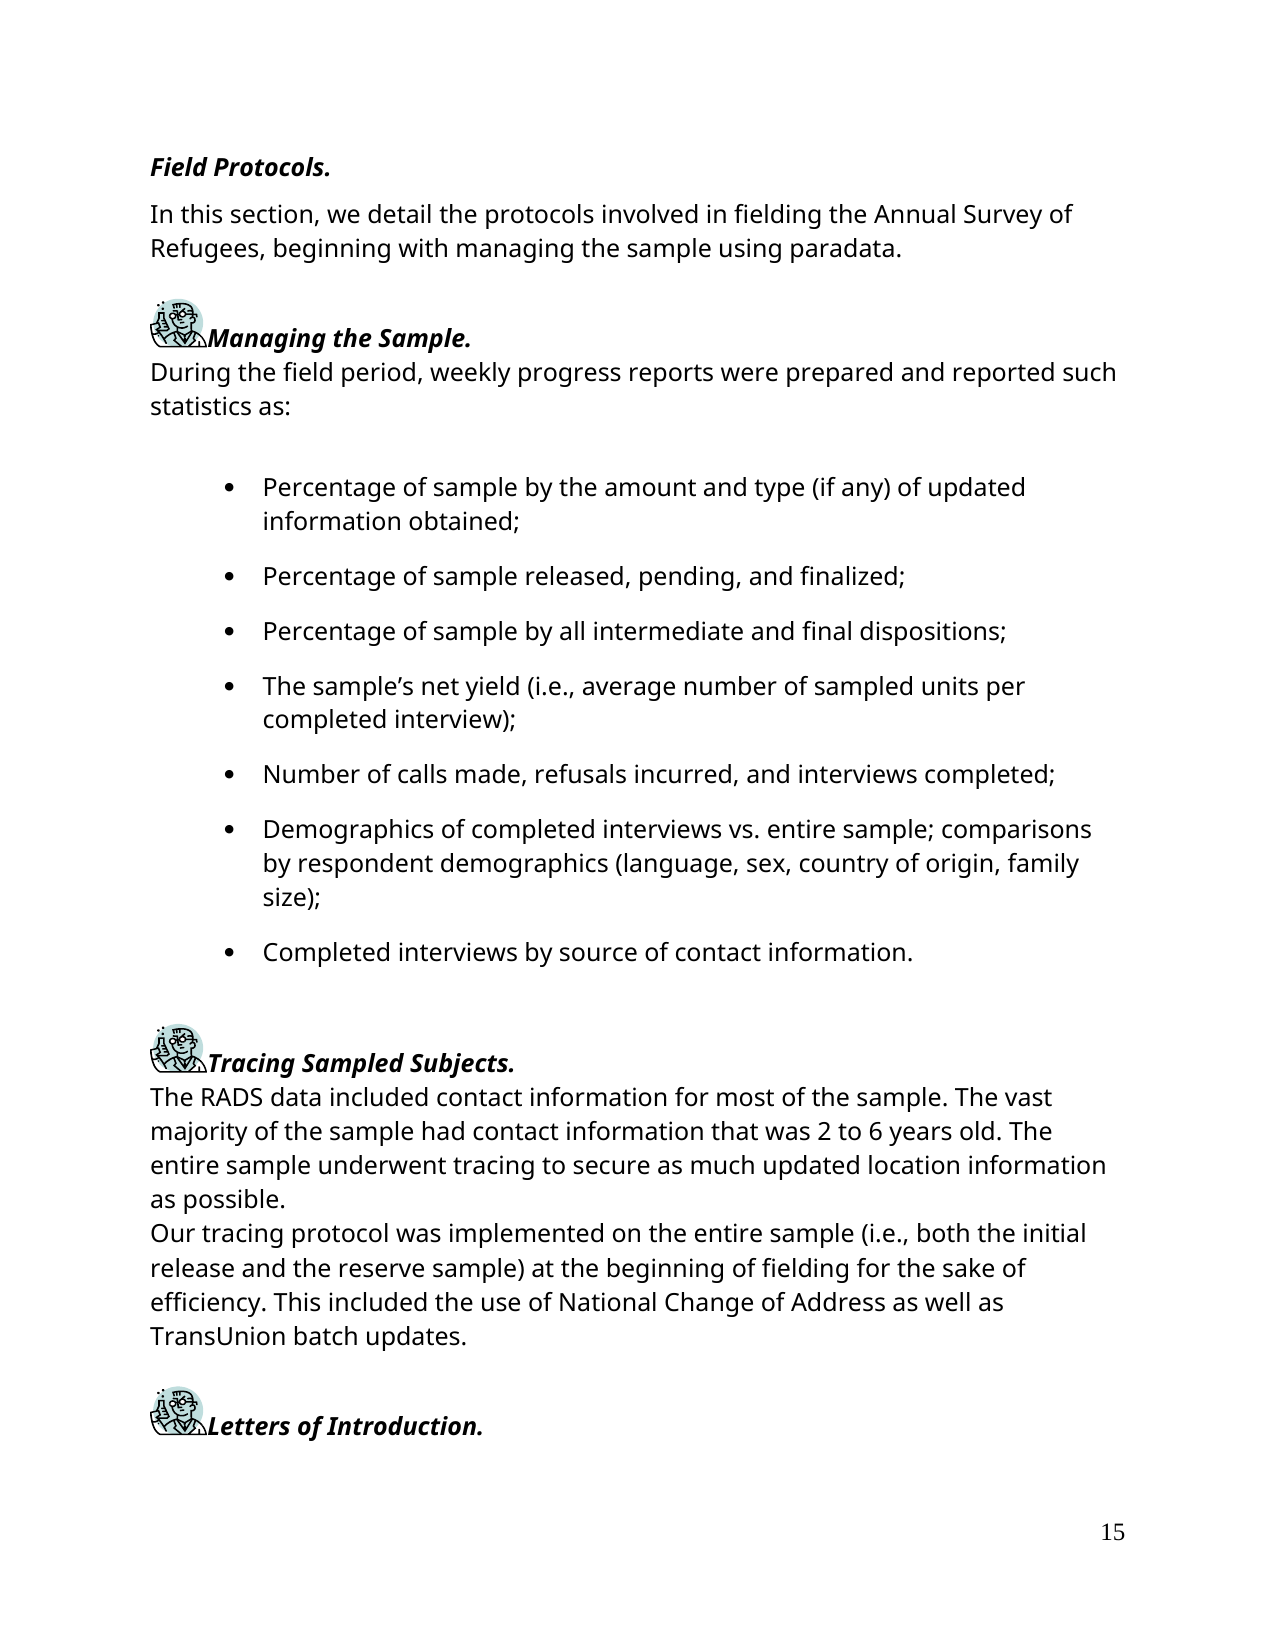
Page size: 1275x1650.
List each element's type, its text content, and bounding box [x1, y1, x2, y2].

list Percentage of sample released, pending, and finalized; [225, 558, 1125, 592]
text During the field period, weekly progress reports were prepared and reported such statistics as: [150, 355, 1125, 423]
text Managing the Sample. [150, 299, 1125, 355]
list Demographics of completed interviews vs. entire sample; comparisons by respondent demographics (language, sex, country of origin, family size); [225, 812, 1125, 914]
text The RADS data included contact information for most of the sample. The vast majority of the sample had contact information that was 2 to 6 years old. The entire sample underwent tracing to secure as much updated location information as possible. [150, 1080, 1125, 1216]
list Percentage of sample by the amount and type (if any) of updated information obtained; [225, 469, 1125, 537]
list Completed interviews by source of contact information. [225, 935, 1125, 969]
list Percentage of sample by all intermediate and final dispositions; [225, 613, 1125, 647]
list Number of calls made, refusals incurred, and interviews completed; [225, 757, 1125, 791]
text Our tracing protocol was implemented on the entire sample (i.e., both the initial release and the reserve sample) at the beginning of fielding for the sake of efficiency. This included the use of National Change of Address as well as TransUnion batch updates. [150, 1216, 1125, 1352]
list The sample’s net yield (i.e., average number of sampled units per completed interview); [225, 668, 1125, 736]
text Tracing Sampled Subjects. [150, 1024, 1125, 1080]
text Letters of Introduction. [150, 1386, 1125, 1442]
text In this section, we detail the protocols involved in fielding the Annual Survey of Refugees, beginning with managing the sample using paradata. [150, 197, 1125, 265]
text Field Protocols. [150, 150, 1125, 184]
